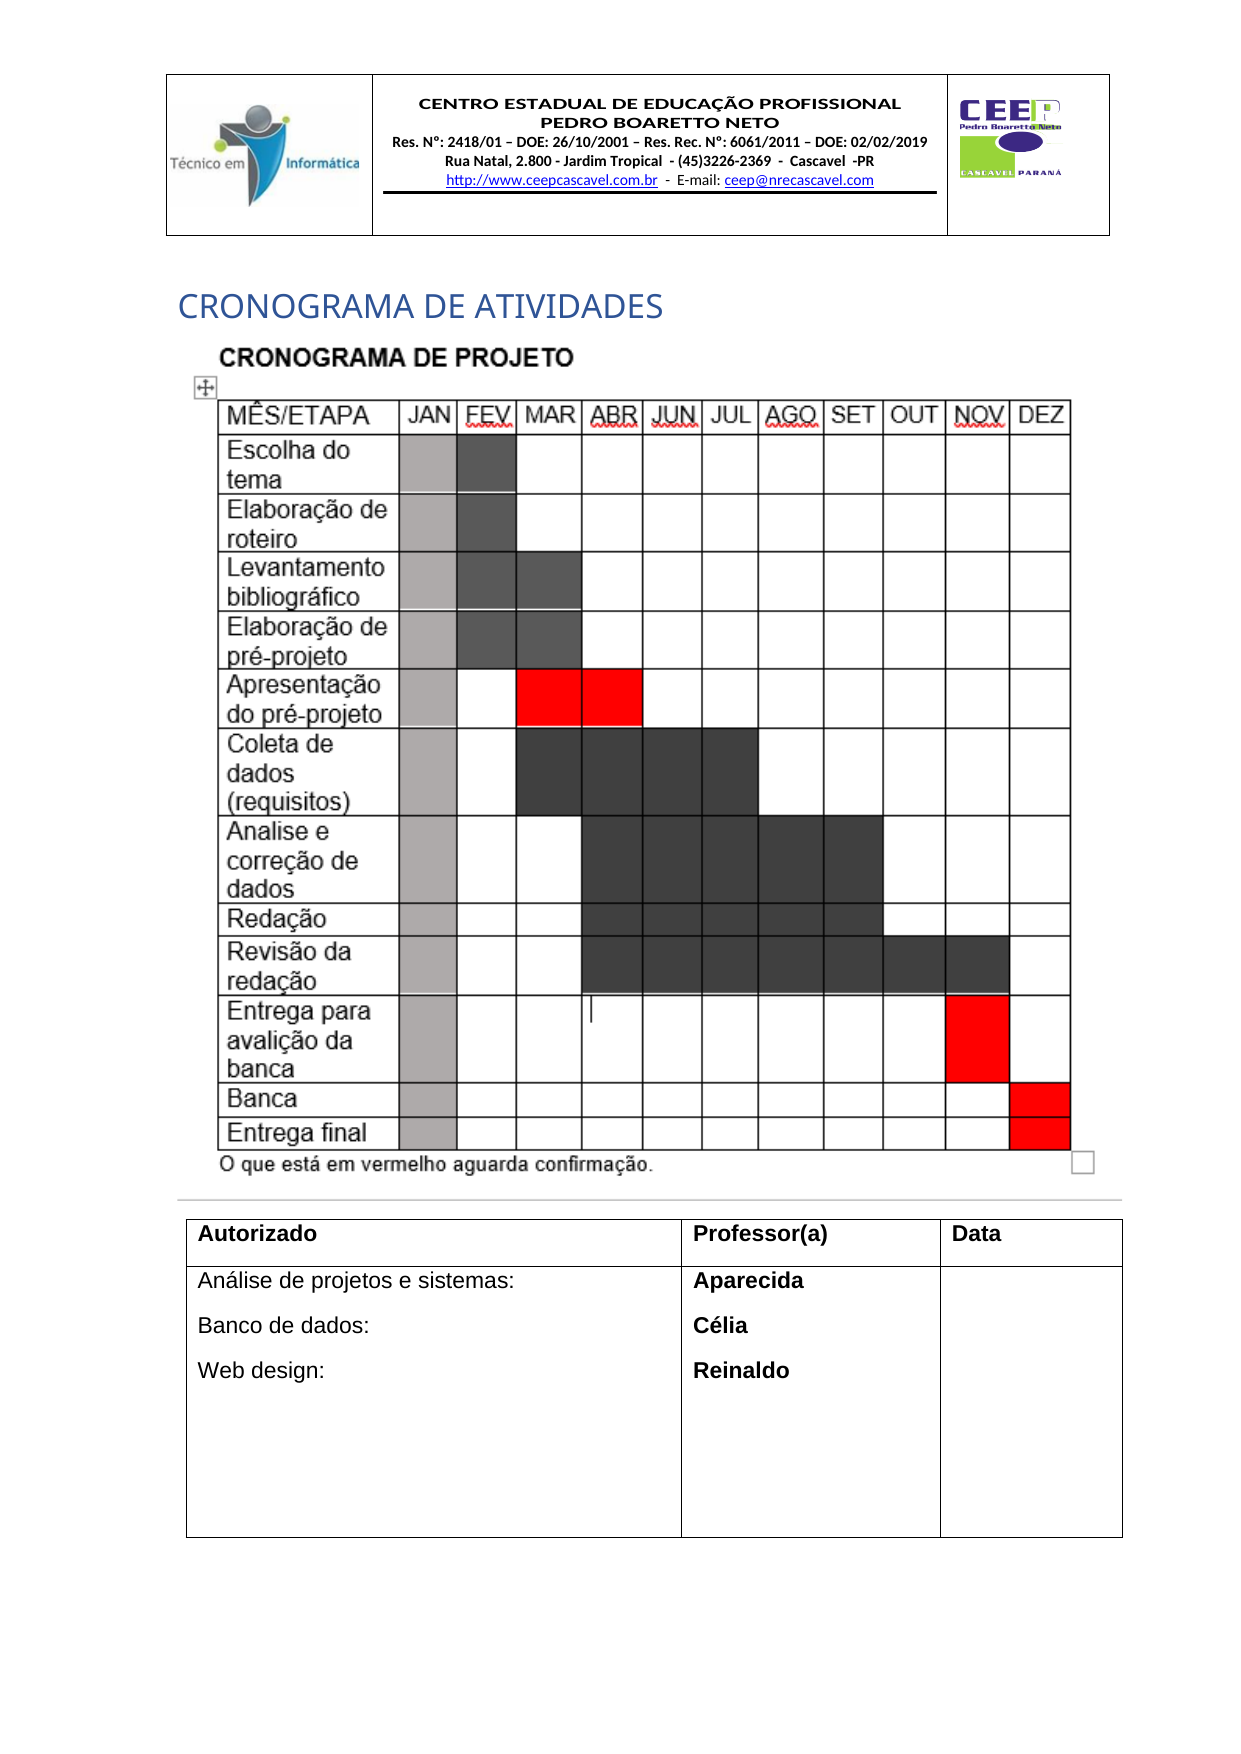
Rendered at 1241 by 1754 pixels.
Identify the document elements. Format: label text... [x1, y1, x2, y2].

table_header Data [941, 1220, 1122, 1266]
table_header Autorizado [187, 1220, 681, 1266]
table_header Professor(a) [682, 1220, 940, 1266]
picture [177, 332, 1123, 1201]
picture [170, 104, 360, 207]
table_cell Aparecida Célia Reinaldo [682, 1267, 940, 1537]
table_cell Análise de projetos e sistemas: Banco de dados: Web design: [187, 1267, 681, 1537]
table_cell [941, 1267, 1122, 1537]
subtitle CRONOGRAMA DE ATIVIDADES [177, 283, 1122, 328]
